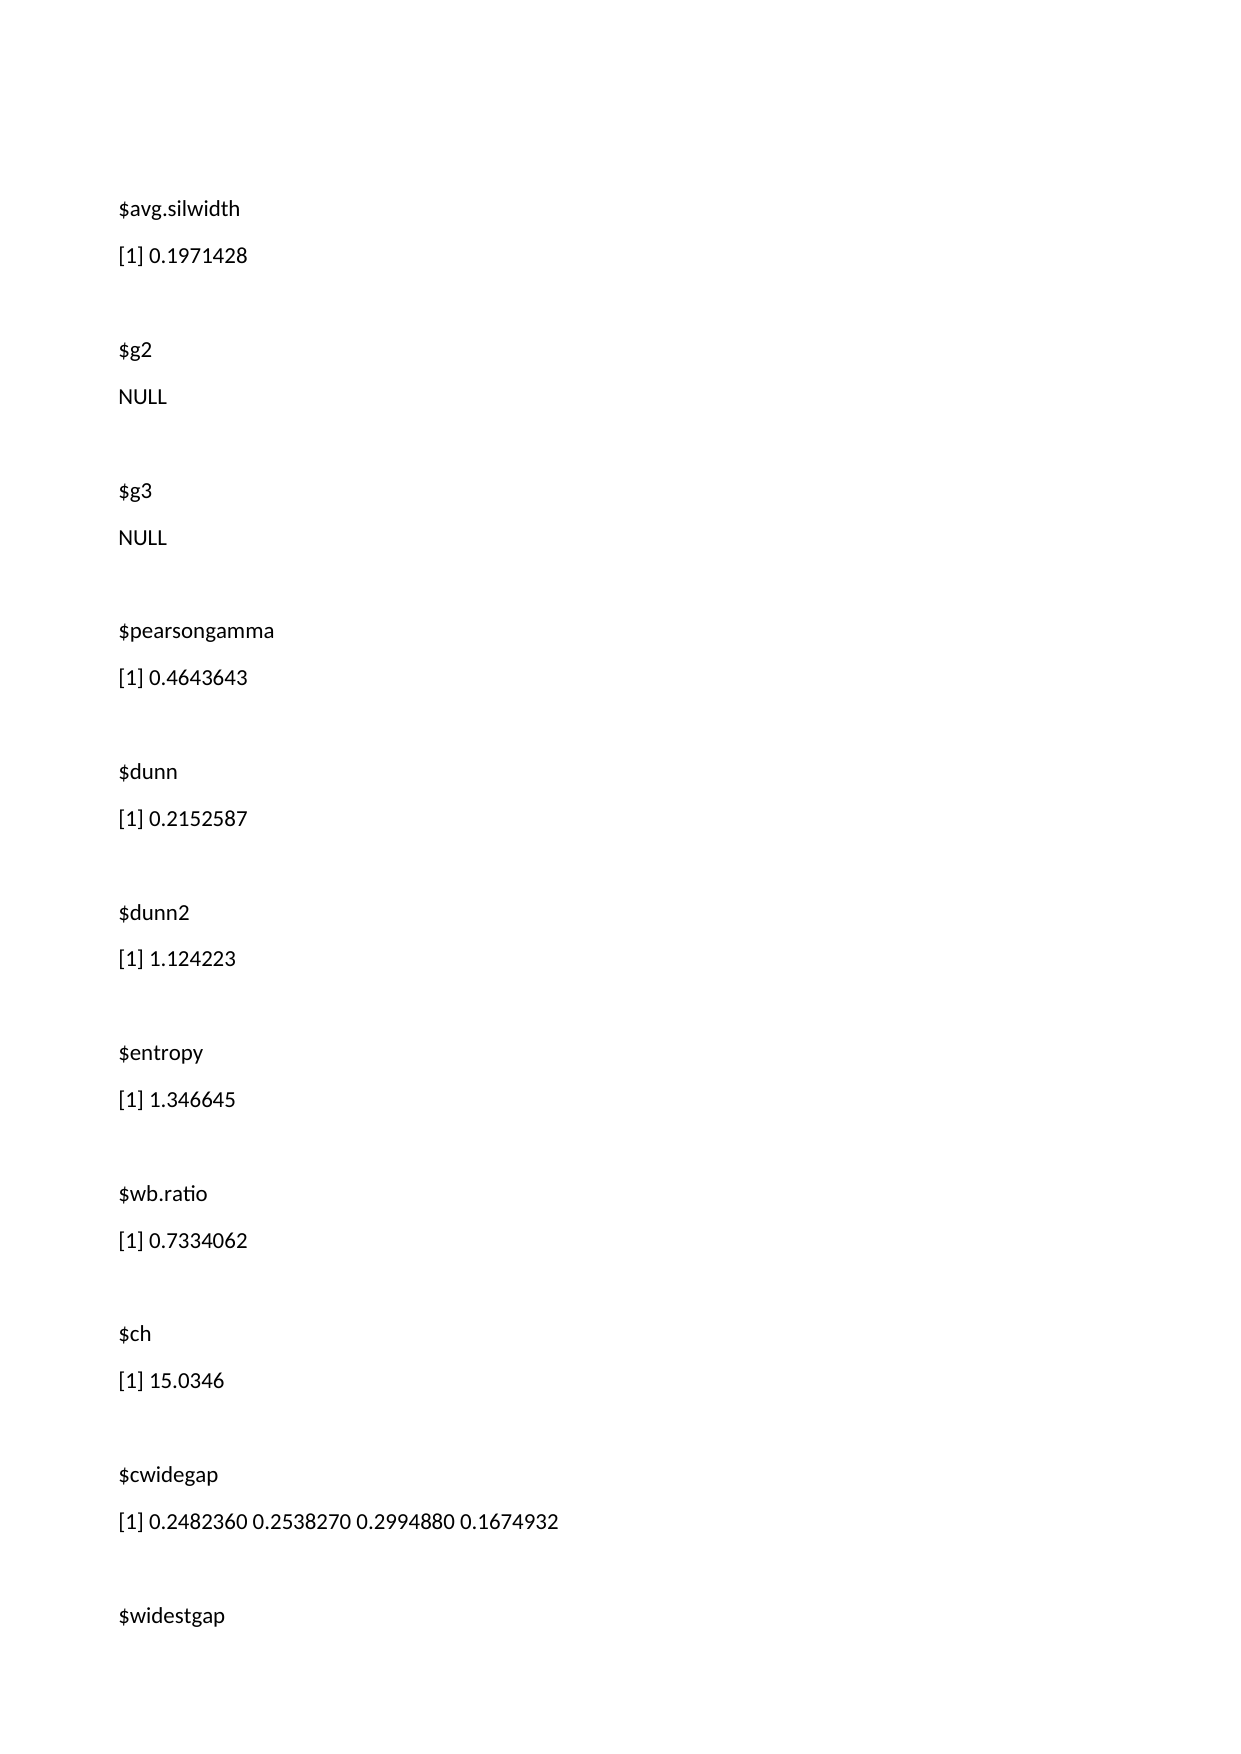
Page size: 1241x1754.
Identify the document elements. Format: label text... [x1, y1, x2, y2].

text $avg.silwidth [118, 194, 1122, 222]
text [1] 0.2482360 0.2538270 0.2994880 0.1674932 [118, 1507, 1122, 1535]
text $entropy [118, 1038, 1122, 1066]
text [1] 1.346645 [118, 1085, 1122, 1113]
text [1] 15.0346 [118, 1366, 1122, 1394]
text [1] 0.1971428 [118, 241, 1122, 269]
text [1] 0.7334062 [118, 1226, 1122, 1254]
text [1] 0.2152587 [118, 804, 1122, 832]
text NULL [118, 382, 1122, 410]
text $widestgap [118, 1601, 1122, 1629]
text NULL [118, 523, 1122, 551]
text $dunn2 [118, 898, 1122, 926]
text $pearsongamma [118, 616, 1122, 644]
text [1] 1.124223 [118, 944, 1122, 972]
text $ch [118, 1319, 1122, 1347]
text [1] 0.4643643 [118, 663, 1122, 691]
text $g2 [118, 335, 1122, 363]
text $g3 [118, 476, 1122, 504]
text $dunn [118, 757, 1122, 785]
text $cwidegap [118, 1460, 1122, 1488]
text $wb.ratio [118, 1179, 1122, 1207]
